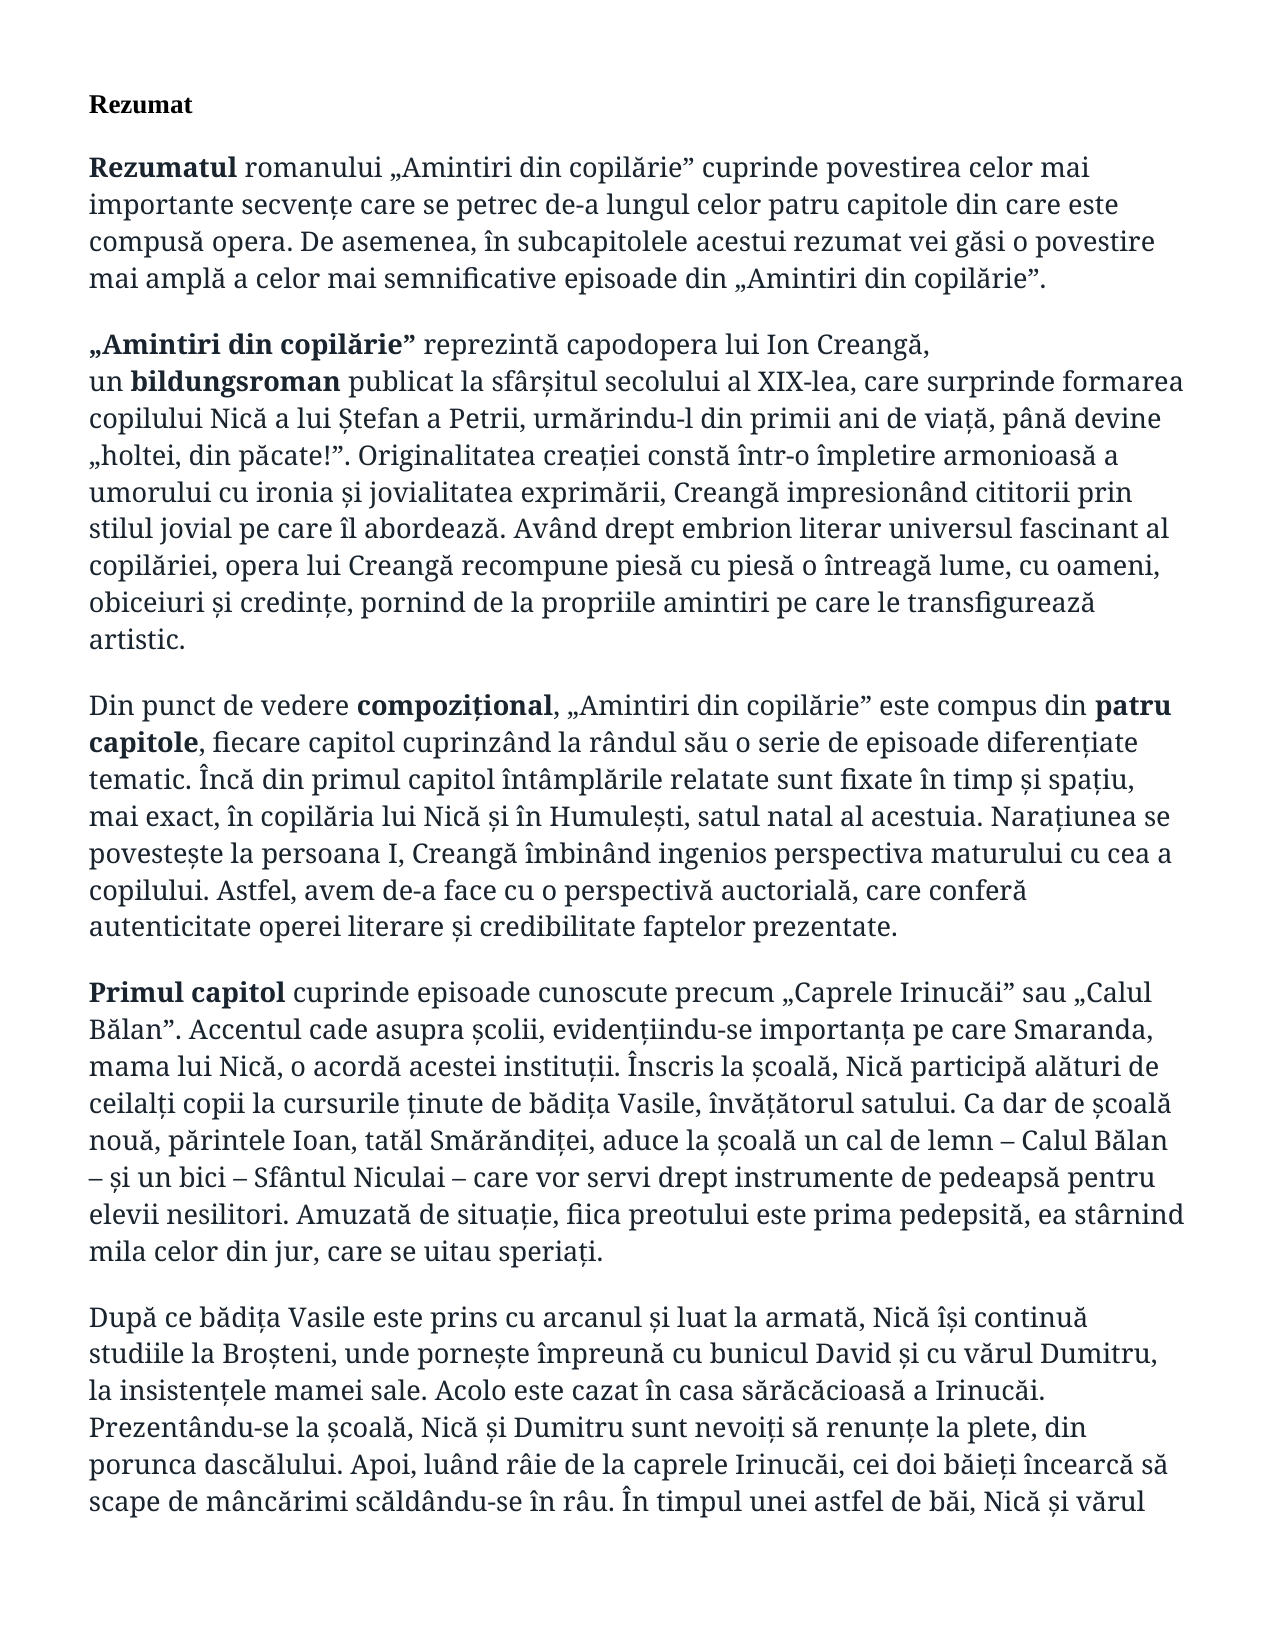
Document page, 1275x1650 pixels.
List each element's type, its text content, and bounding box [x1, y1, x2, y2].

text Primul capitol cuprinde episoade cunoscute precum „Caprele Irinucăi” sau „Calul Bălan”. Accentul cade asupra școlii, evidențiindu-se importanța pe care Smaranda, mama lui Nică, o acordă acestei instituții. Înscris la școală, Nică participă alături de ceilalți copii la cursurile ținute de bădița Vasile, învățătorul satului. Ca dar de școală nouă, părintele Ioan, tatăl Smărăndiței, aduce la școală un cal de lemn – Calul Bălan – și un bici – Sfântul Niculai – care vor servi drept instrumente de pedeapsă pentru elevii nesilitori. Amuzată de situație, fiica preotului este prima pedepsită, ea stârnind mila celor din jur, care se uitau speriați. [89, 974, 1186, 1269]
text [89, 1298, 1186, 1519]
text Rezumat [89, 89, 1186, 120]
text Rezumatul romanului „Amintiri din copilărie” cuprinde povestirea celor mai importante secvențe care se petrec de-a lungul celor patru capitole din care este compusă opera. De asemenea, în subcapitolele acestui rezumat vei găsi o povestire mai amplă a celor mai semnificative episoade din „Amintiri din copilărie”. [89, 149, 1186, 296]
text „Amintiri din copilărie” reprezintă capodopera lui Ion Creangă, un bildungsroman publicat la sfârșitul secolului al XIX-lea, care surprinde formarea copilului Nică a lui Ștefan a Petrii, urmărindu-l din primii ani de viață, până devine „holtei, din păcate!”. Originalitatea creației constă într-o împletire armonioasă a umorului cu ironia și jovialitatea exprimării, Creangă impresionând cititorii prin stilul jovial pe care îl abordează. Având drept embrion literar universul fascinant al copilăriei, opera lui Creangă recompune piesă cu piesă o întreagă lume, cu oameni, obiceiuri și credințe, pornind de la propriile amintiri pe care le transfigurează artistic. [89, 326, 1186, 657]
text Din punct de vedere compozițional, „Amintiri din copilărie” este compus din patru capitole, fiecare capitol cuprinzând la rândul său o serie de episoade diferențiate tematic. Încă din primul capitol întâmplările relatate sunt fixate în timp și spațiu, mai exact, în copilăria lui Nică și în Humulești, satul natal al acestuia. Narațiunea se povestește la persoana I, Creangă îmbinând ingenios perspectiva maturului cu cea a copilului. Astfel, avem de-a face cu o perspectivă auctorială, care conferă autenticitate operei literare și credibilitate faptelor prezentate. [89, 687, 1186, 945]
